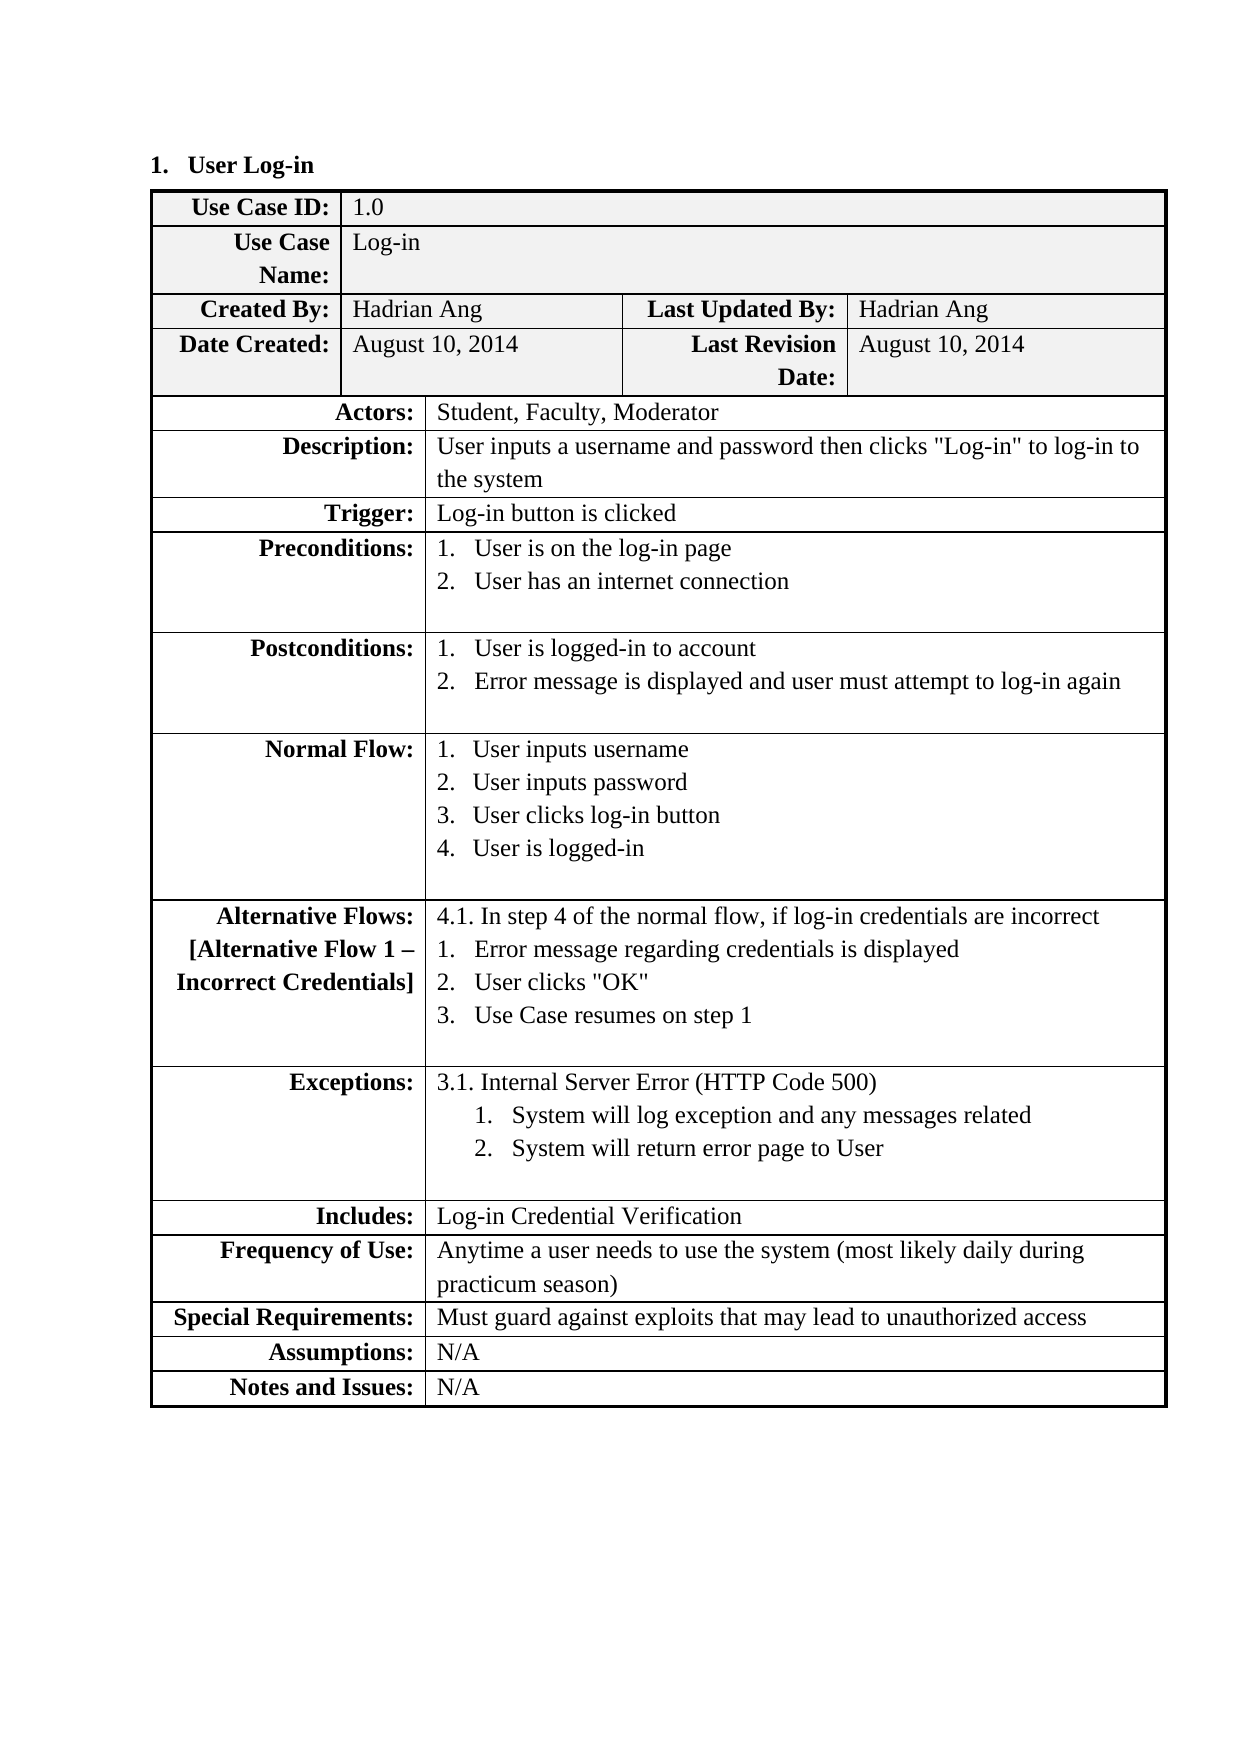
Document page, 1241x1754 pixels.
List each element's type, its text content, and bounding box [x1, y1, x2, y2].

table_cell User is logged-in to account Error message is displayed and user must attempt to log-in again [426, 633, 1164, 732]
table_cell 3.1. Internal Server Error (HTTP Code 500) System will log exception and any messages related System will return error page to User [426, 1067, 1164, 1199]
table_cell Actors: [153, 397, 425, 430]
table_cell Alternative Flows: [Alternative Flow 1 – Incorrect Credentials] [153, 901, 425, 1066]
table_cell Assumptions: [153, 1337, 425, 1370]
table_cell Postconditions: [153, 633, 425, 732]
table_cell Frequency of Use: [153, 1236, 425, 1301]
table_cell August 10, 2014 [848, 329, 1164, 395]
table_cell Last Revision Date: [623, 329, 847, 395]
table_cell User is on the log-in page User has an internet connection [426, 533, 1164, 632]
table_cell Normal Flow: [153, 734, 425, 899]
table_cell Notes and Issues: [153, 1372, 425, 1405]
table_cell User inputs username User inputs password User clicks log-in button User is logged-in [426, 734, 1164, 899]
table_cell Log-in Credential Verification [426, 1201, 1164, 1234]
table_cell Anytime a user needs to use the system (most likely daily during practicum season) [426, 1236, 1164, 1301]
table_header 1.0 [342, 193, 1164, 225]
table_cell August 10, 2014 [342, 329, 622, 395]
table_cell Use Case Name: [153, 227, 340, 293]
table_cell Includes: [153, 1201, 425, 1234]
table_cell Hadrian Ang [342, 295, 622, 328]
table_cell Preconditions: [153, 533, 425, 632]
table_cell User inputs a username and password then clicks "Log-in" to log-in to the system [426, 431, 1164, 497]
table_cell Special Requirements: [153, 1303, 425, 1336]
subtitle User Log-in [150, 150, 1090, 179]
table_cell Date Created: [153, 329, 340, 395]
table_cell N/A [426, 1337, 1164, 1370]
table_cell Log-in button is clicked [426, 498, 1164, 531]
table_cell N/A [426, 1372, 1164, 1405]
table_cell 4.1. In step 4 of the normal flow, if log-in credentials are incorrect Error message regarding credentials is displayed User clicks "OK" Use Case resumes on step 1 [426, 901, 1164, 1066]
table_header Use Case ID: [153, 193, 340, 225]
table_cell Description: [153, 431, 425, 497]
table_cell Created By: [153, 295, 340, 328]
table_cell Must guard against exploits that may lead to unauthorized access [426, 1303, 1164, 1336]
table_cell Log-in [342, 227, 1164, 293]
table_cell Hadrian Ang [848, 295, 1164, 328]
table_cell Last Updated By: [623, 295, 847, 328]
table_cell Trigger: [153, 498, 425, 531]
table_cell Exceptions: [153, 1067, 425, 1199]
table_cell Student, Faculty, Moderator [426, 397, 1164, 430]
